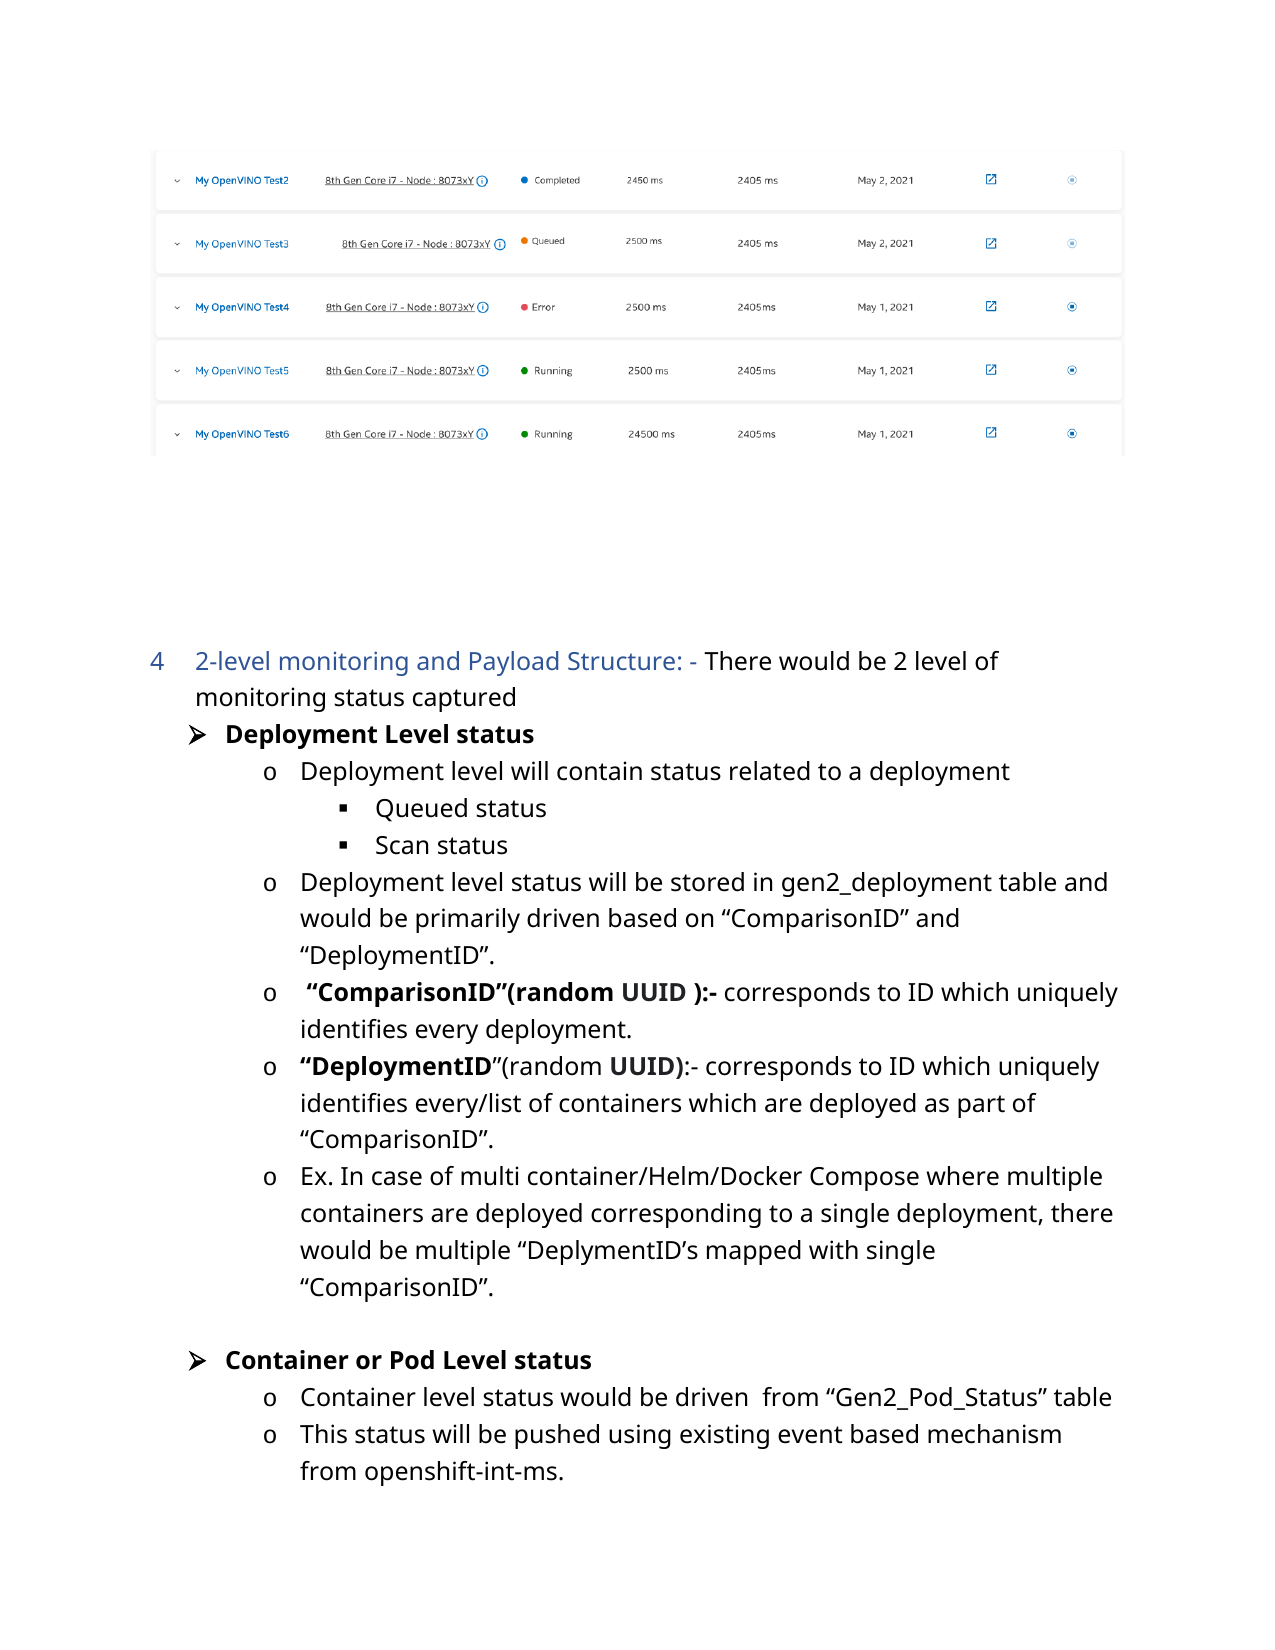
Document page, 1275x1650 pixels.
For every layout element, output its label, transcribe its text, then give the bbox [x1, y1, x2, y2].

list Deployment level status will be stored in gen2_deployment table and would be primarily driven based on “ComparisonID” and “DeploymentID”. [262, 864, 1125, 972]
list Scan status [337, 827, 1125, 861]
list Deployment level will contain status related to a deployment [262, 754, 1125, 788]
list Container level status would be driven from “Gen2_Pod_Status” table [262, 1380, 1125, 1414]
list Container or Pod Level status [187, 1343, 1125, 1377]
list “ComparisonID”(random UUID ):- corresponds to ID which uniquely identifies every deployment. [262, 975, 1125, 1046]
list This status will be pushed using existing event based mechanism from openshift-int-ms. [262, 1417, 1125, 1488]
list Ex. In case of multi container/Helm/Docker Compose where multiple containers are deployed corresponding to a single deployment, there would be multiple “DeplymentID’s mapped with single “ComparisonID”. [262, 1159, 1125, 1303]
list “DeploymentID”(random UUID):- corresponds to ID which uniquely identifies every/list of containers which are deployed as part of “ComparisonID”. [262, 1048, 1125, 1156]
list Queued status [337, 791, 1125, 825]
list Deployment Level status [187, 717, 1125, 751]
picture [150, 150, 1125, 456]
subtitle 2-level monitoring and Payload Structure: - There would be 2 level of monitoring status captured [150, 643, 1125, 714]
